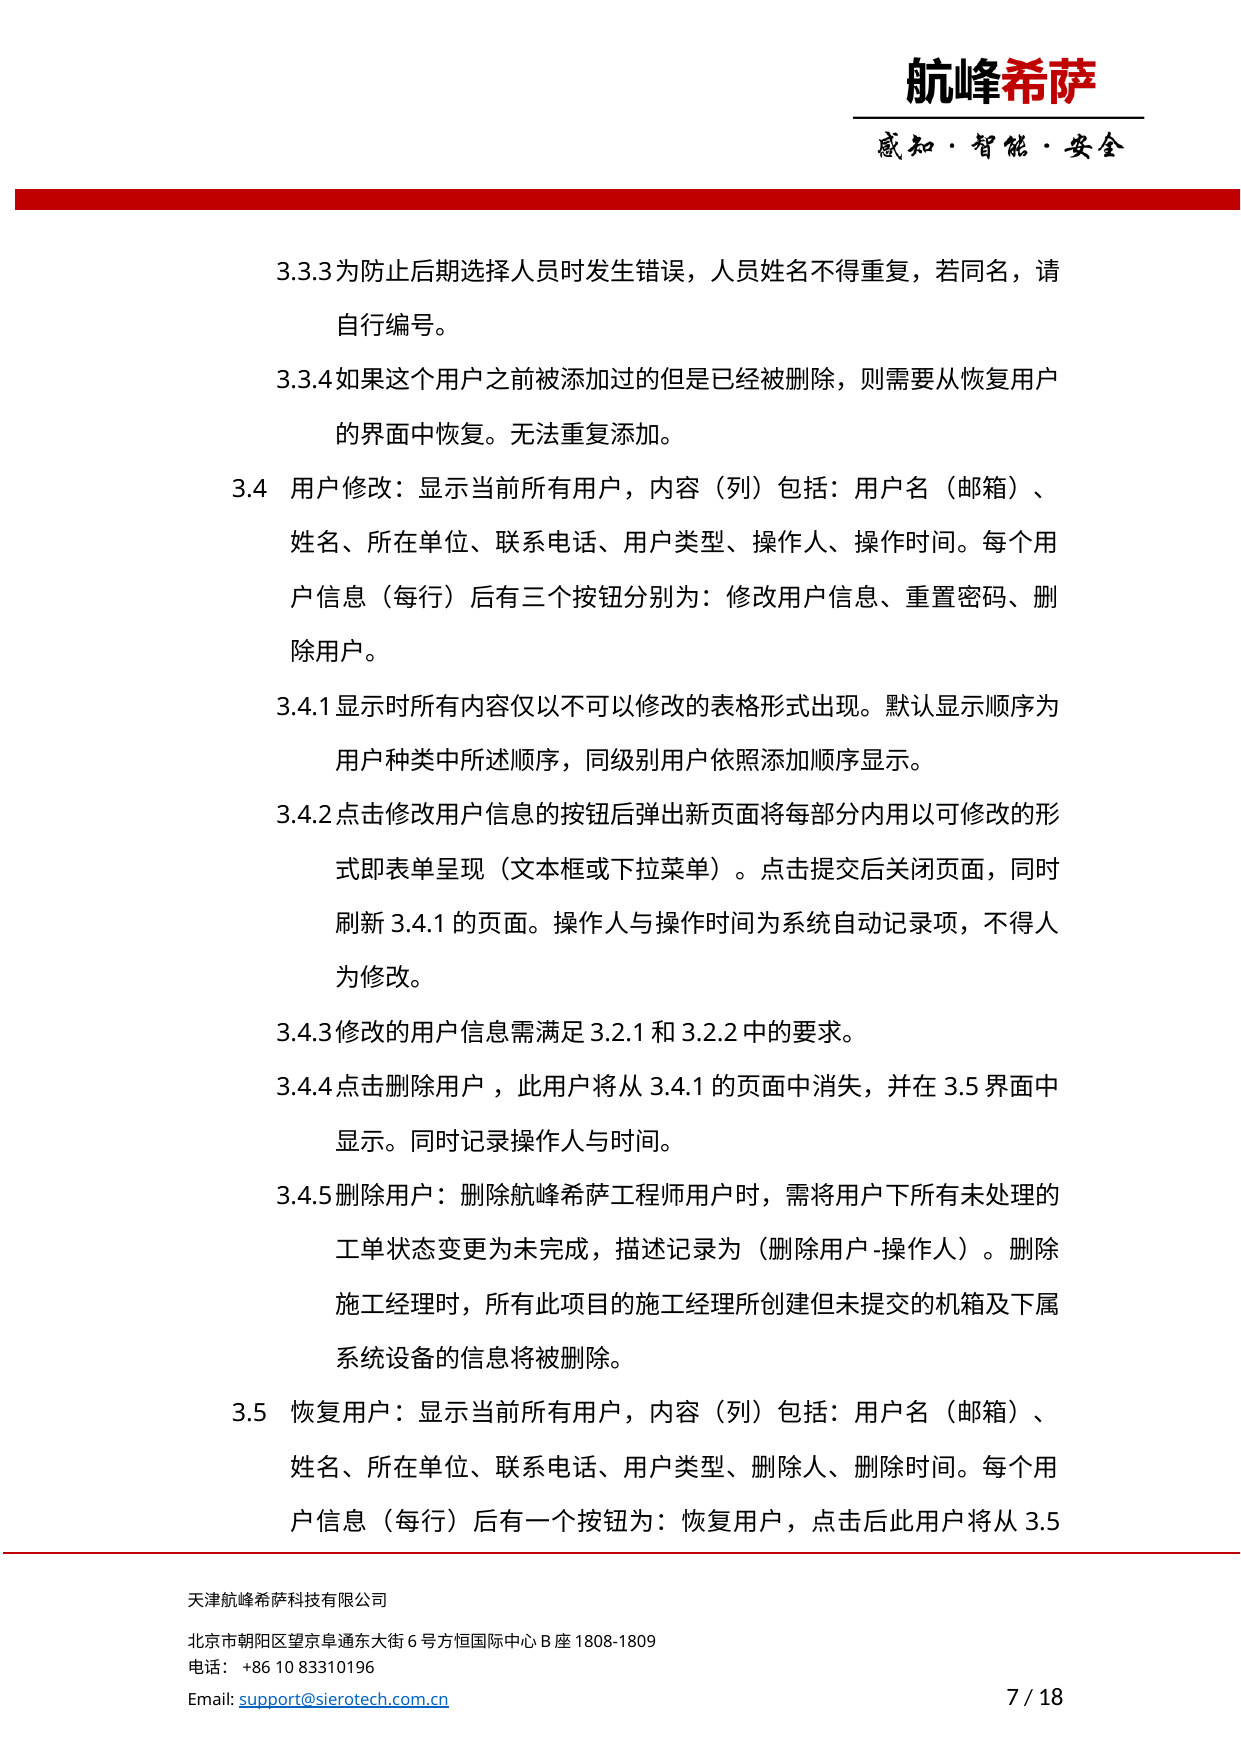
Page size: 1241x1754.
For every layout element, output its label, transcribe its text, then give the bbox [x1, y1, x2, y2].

list 显示时所有内容仅以不可以修改的表格形式出现。默认显示顺序为用户种类中所述顺序，同级别用户依照添加顺序显示。 [276, 686, 1060, 777]
list 点击修改用户信息的按钮后弹出新页面将每部分内用以可修改的形式即表单呈现（文本框或下拉菜单）。点击提交后关闭页面，同时刷新3.4.1的页面。操作人与操作时间为系统自动记录项，不得人为修改。 [276, 795, 1060, 994]
list 修改的用户信息需满足3.2.1和3.2.2中的要求。 [276, 1012, 1060, 1048]
list 恢复用户：显示当前所有用户，内容（列）包括：用户名（邮箱）、姓名、所在单位、联系电话、用户类型、删除人、删除时间。每个用户信息（每行）后有一个按钮为：恢复用户，点击后此用户将从3.5的页面中消失，并在3.4界面中显示。同时记录操作人与时间。 [232, 1393, 1060, 1538]
list 点击删除用户 ，此用户将从3.4.1的页面中消失，并在3.5界面中显示。同时记录操作人与时间。 [276, 1067, 1060, 1157]
list 用户修改：显示当前所有用户，内容（列）包括：用户名（邮箱）、姓名、所在单位、联系电话、用户类型、操作人、操作时间。每个用户信息（每行）后有三个按钮分别为：修改用户信息、重置密码、删除用户。 [232, 468, 1060, 668]
list 为防止后期选择人员时发生错误，人员姓名不得重复，若同名，请自行编号。 [276, 251, 1060, 342]
list 删除用户：删除航峰希萨工程师用户时，需将用户下所有未处理的工单状态变更为未完成，描述记录为（删除用户-操作人）。删除施工经理时，所有此项目的施工经理所创建但未提交的机箱及下属系统设备的信息将被删除。 [276, 1175, 1060, 1375]
list 如果这个用户之前被添加过的但是已经被删除，则需要从恢复用户的界面中恢复。无法重复添加。 [276, 360, 1060, 450]
picture [820, 57, 1186, 160]
